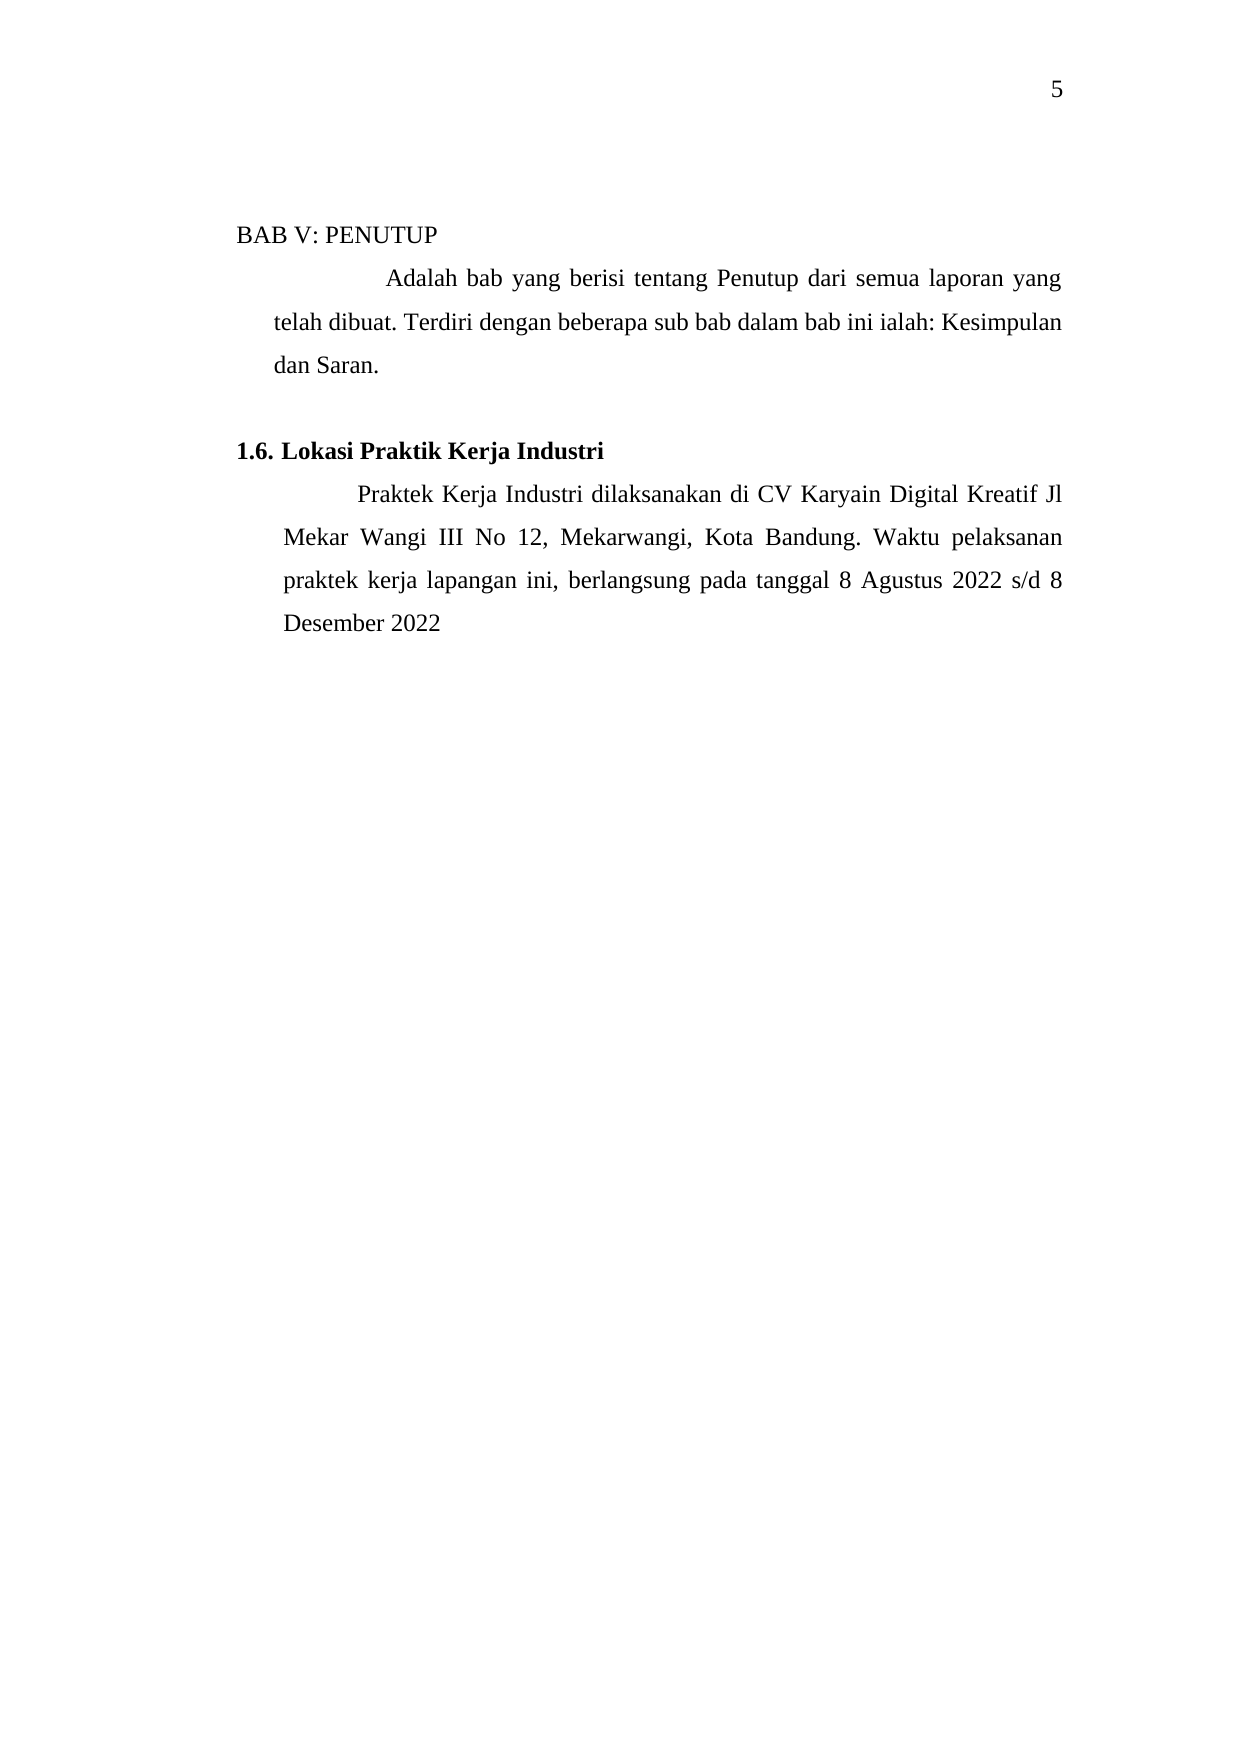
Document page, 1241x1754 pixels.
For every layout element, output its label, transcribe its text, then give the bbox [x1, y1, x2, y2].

text Praktek Kerja Industri dilaksanakan di CV Karyain Digital Kreatif Jl Mekar Wangi III No 12, Mekarwangi, Kota Bandung. Waktu pelaksanan praktek kerja lapangan ini, berlangsung pada tanggal 8 Agustus 2022 s/d 8 Desember 2022 [283, 479, 1063, 637]
subtitle Lokasi Praktik Kerja Industri [236, 436, 1063, 465]
text Adalah bab yang berisi tentang Penutup dari semua laporan yang telah dibuat. Terdiri dengan beberapa sub bab dalam bab ini ialah: Kesimpulan dan Saran. [274, 263, 1063, 378]
text BAB V: PENUTUP [236, 220, 1063, 249]
